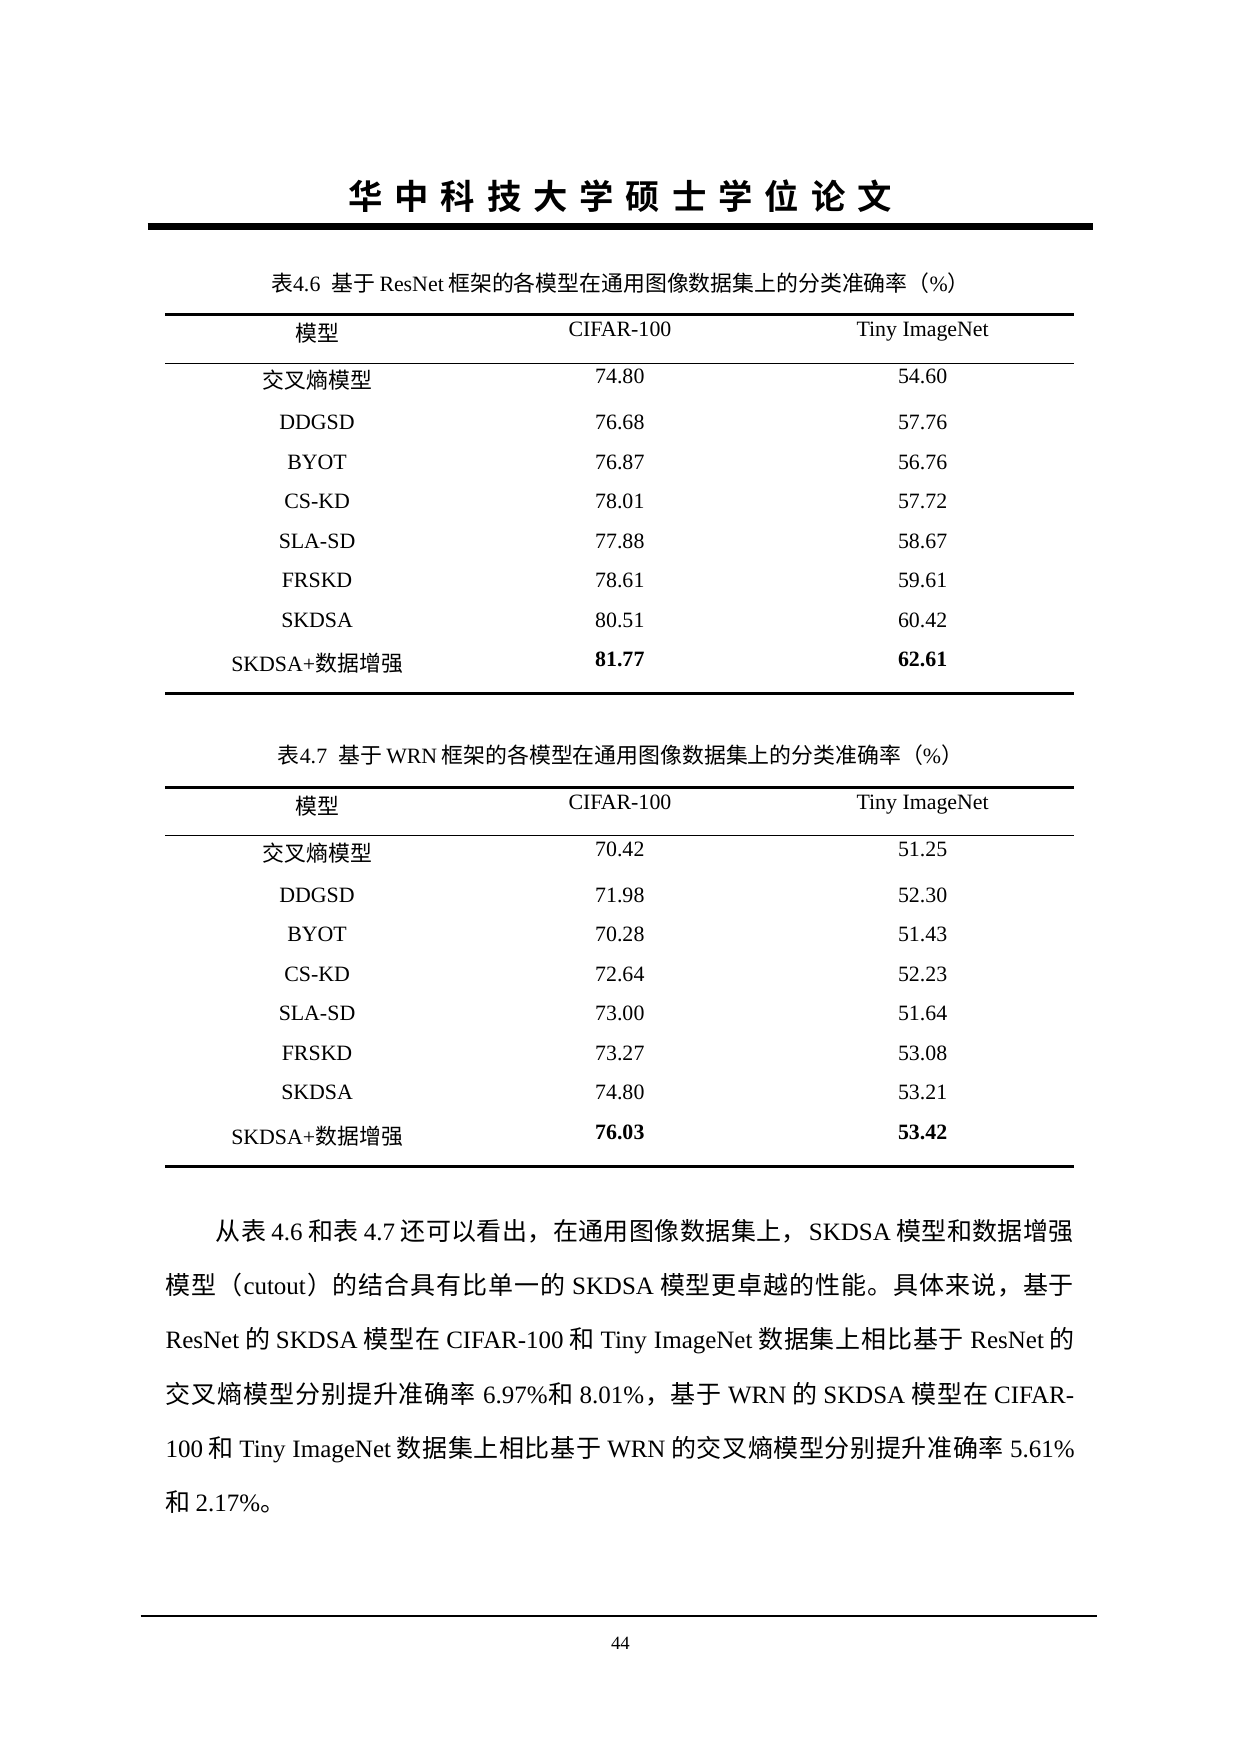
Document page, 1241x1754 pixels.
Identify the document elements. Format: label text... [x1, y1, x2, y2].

table_cell 60.42 [771, 607, 1074, 646]
table_cell SLA-SD [165, 528, 468, 567]
table_cell SLA-SD [165, 1000, 468, 1040]
table_cell 58.67 [771, 528, 1074, 567]
table_cell 80.51 [468, 607, 771, 646]
table_cell 56.76 [771, 449, 1074, 488]
table_cell SKDSA+数据增强 [165, 646, 468, 692]
table_cell SKDSA [165, 607, 468, 646]
table_cell 52.23 [771, 961, 1074, 1000]
table_cell 51.25 [771, 836, 1074, 882]
table_cell 51.64 [771, 1000, 1074, 1040]
table_cell 78.61 [468, 567, 771, 607]
table_cell 62.61 [771, 646, 1074, 692]
table_header CIFAR-100 [468, 789, 771, 835]
table_cell 53.08 [771, 1040, 1074, 1079]
table_cell 74.80 [468, 1079, 771, 1119]
table_cell 73.00 [468, 1000, 771, 1040]
table_cell 77.88 [468, 528, 771, 567]
table_header Tiny ImageNet [771, 316, 1074, 362]
table_cell 57.72 [771, 488, 1074, 528]
table_cell CS-KD [165, 961, 468, 1000]
table_cell BYOT [165, 449, 468, 488]
table_cell 76.68 [468, 409, 771, 449]
table_cell 51.43 [771, 921, 1074, 961]
table_cell 78.01 [468, 488, 771, 528]
table_cell 72.64 [468, 961, 771, 1000]
table_cell 74.80 [468, 364, 771, 409]
table_cell FRSKD [165, 1040, 468, 1079]
table_cell FRSKD [165, 567, 468, 607]
table_cell 76.87 [468, 449, 771, 488]
table_cell 81.77 [468, 646, 771, 692]
table_cell 70.28 [468, 921, 771, 961]
table_cell BYOT [165, 921, 468, 961]
table_cell 53.42 [771, 1119, 1074, 1165]
table_cell 52.30 [771, 882, 1074, 921]
table_cell 59.61 [771, 567, 1074, 607]
table_cell 交叉熵模型 [165, 364, 468, 409]
table_cell SKDSA [165, 1079, 468, 1119]
table_cell 交叉熵模型 [165, 836, 468, 882]
table_cell 54.60 [771, 364, 1074, 409]
table_cell CS-KD [165, 488, 468, 528]
table_cell 71.98 [468, 882, 771, 921]
table_cell 53.21 [771, 1079, 1074, 1119]
table_header CIFAR-100 [468, 316, 771, 362]
table_header Tiny ImageNet [771, 789, 1074, 835]
table_cell 57.76 [771, 409, 1074, 449]
table_cell DDGSD [165, 882, 468, 921]
table_cell 76.03 [468, 1119, 771, 1165]
table_cell DDGSD [165, 409, 468, 449]
table_header 模型 [165, 316, 468, 362]
table_cell 70.42 [468, 836, 771, 882]
table_header 模型 [165, 789, 468, 835]
table_cell 73.27 [468, 1040, 771, 1079]
table_cell SKDSA+数据增强 [165, 1119, 468, 1165]
